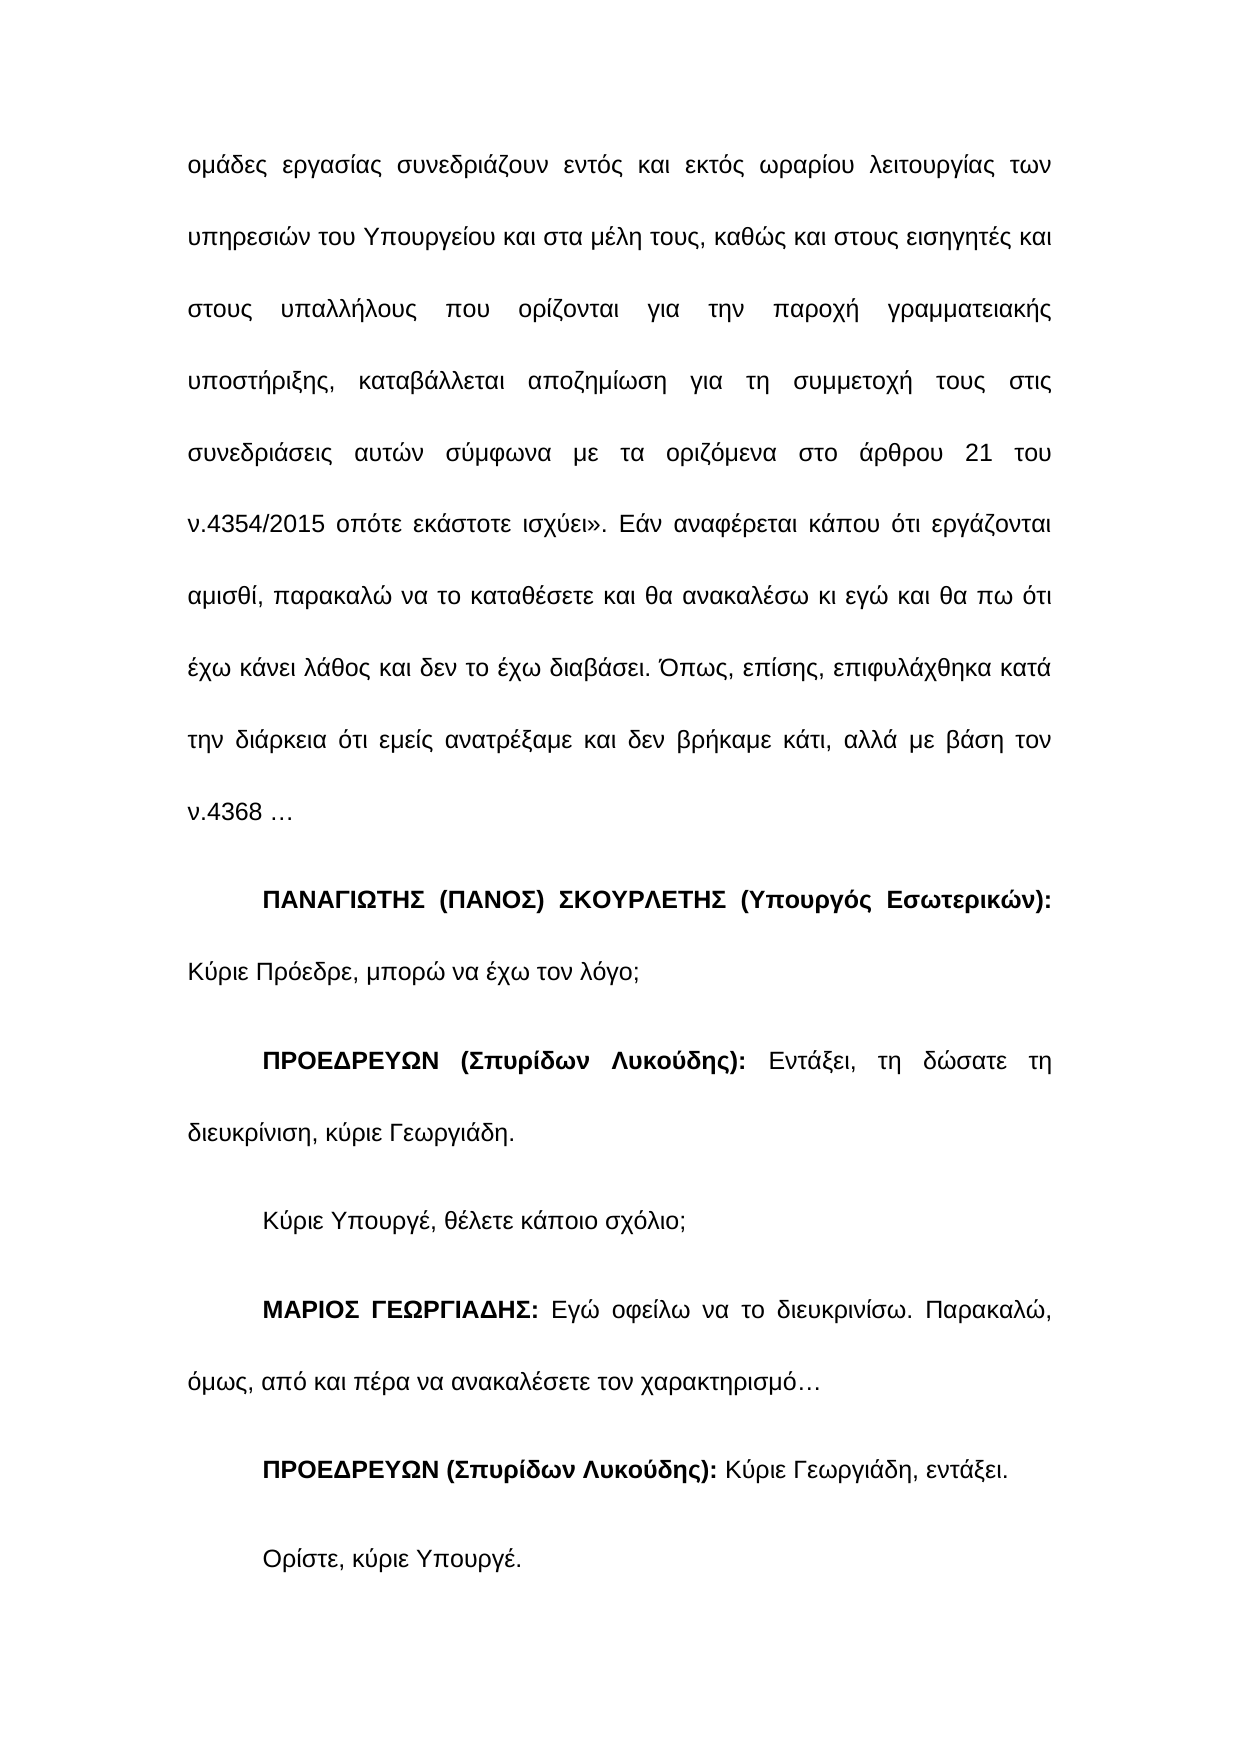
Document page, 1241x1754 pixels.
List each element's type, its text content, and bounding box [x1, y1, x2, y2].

text ΠΡΟΕΔΡΕΥΩΝ (Σπυρίδων Λυκούδης): Κύριε Γεωργιάδη, εντάξει. [187, 1455, 1053, 1484]
text Κύριε Υπουργέ, θέλετε κάποιο σχόλιο; [187, 1206, 1053, 1235]
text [187, 150, 1053, 826]
text ΠΡΟΕΔΡΕΥΩΝ (Σπυρίδων Λυκούδης): Εντάξει, τη δώσατε τη διευκρίνιση, κύριε Γεωργιάδη. [187, 1046, 1053, 1146]
text ΠΑΝΑΓΙΩΤΗΣ (ΠΑΝΟΣ) ΣΚΟΥΡΛΕΤΗΣ (Υπουργός Εσωτερικών): Κύριε Πρόεδρε, μπορώ να έχω τον λόγο; [187, 885, 1053, 986]
text Ορίστε, κύριε Υπουργέ. [187, 1544, 1053, 1572]
text ΜΑΡΙΟΣ ΓΕΩΡΓΙΑΔΗΣ: Εγώ οφείλω να το διευκρινίσω. Παρακαλώ, όμως, από και πέρα να ανακαλέσετε τον χαρακτηρισμό… [187, 1295, 1053, 1395]
